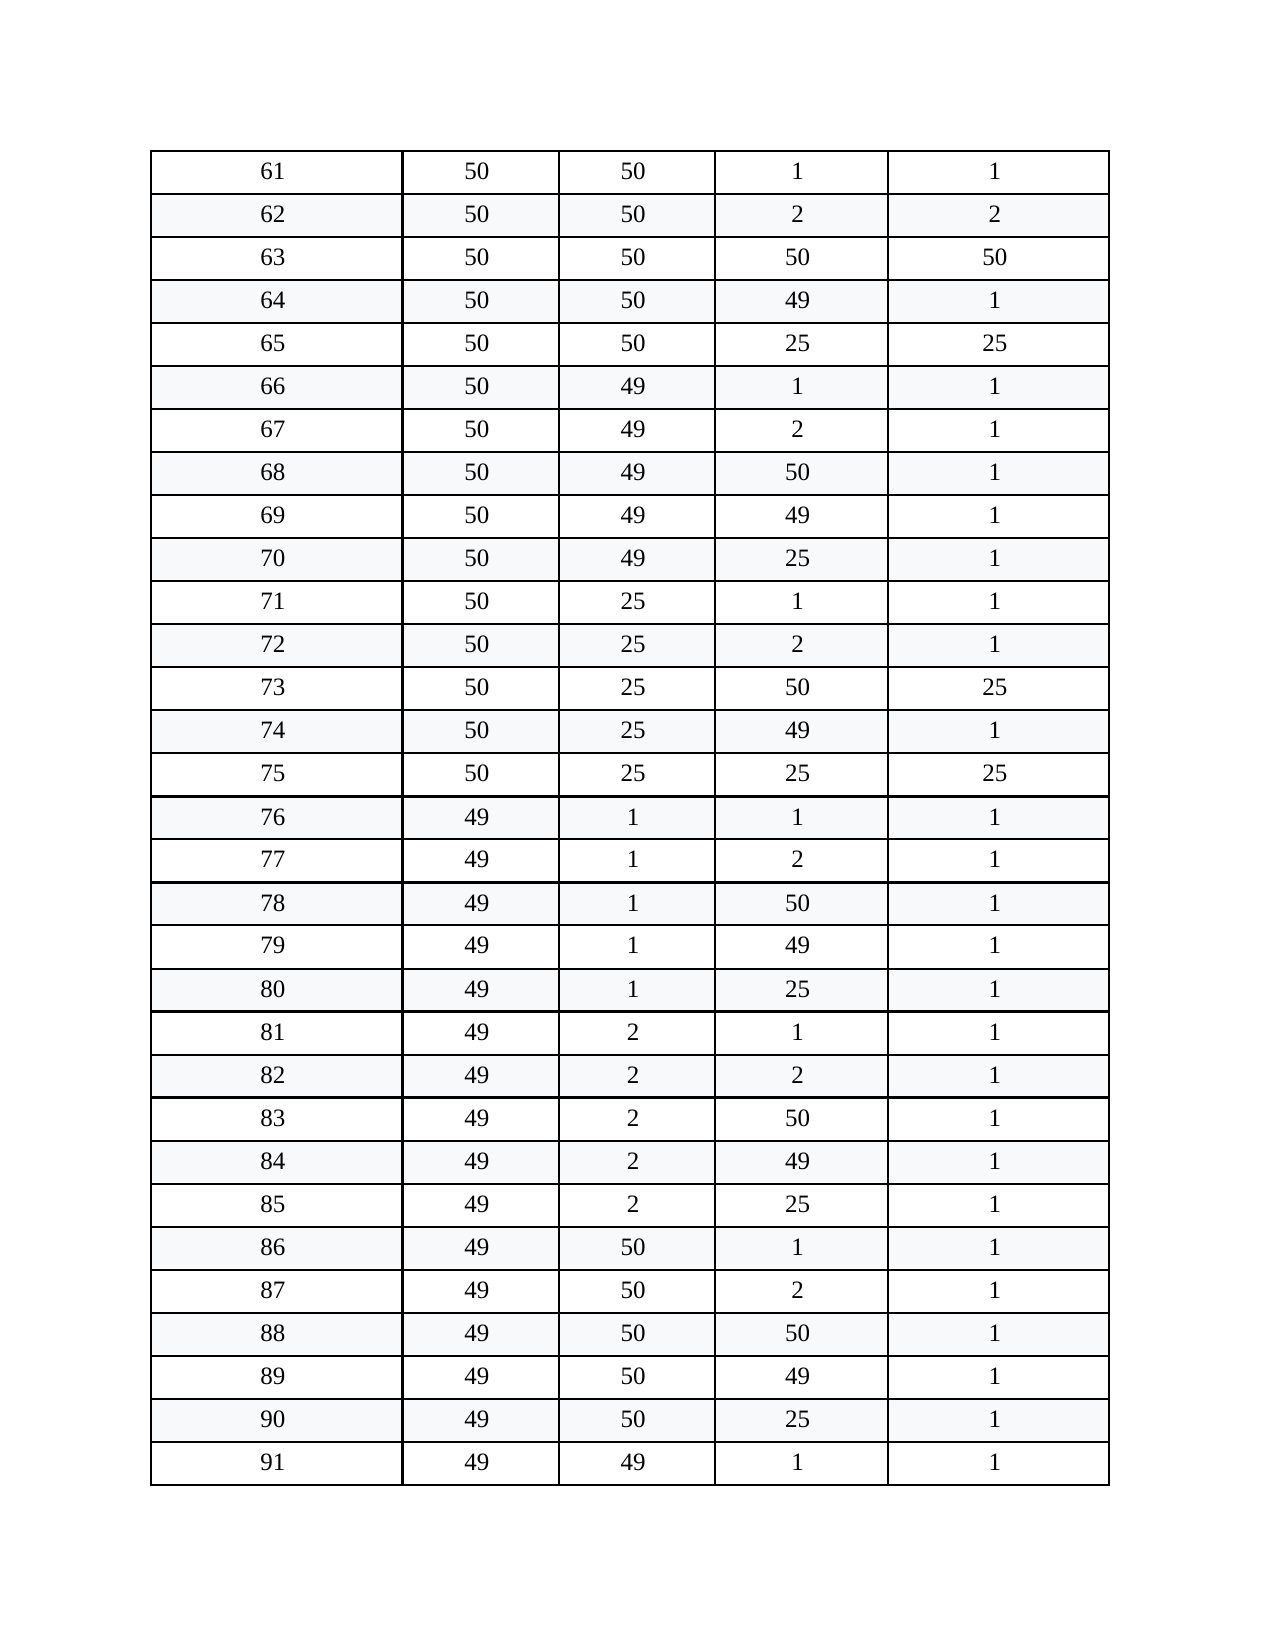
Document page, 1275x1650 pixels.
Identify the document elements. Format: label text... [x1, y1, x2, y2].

table_cell 1 [716, 152, 887, 193]
table_cell 85 [152, 1185, 401, 1226]
table_cell 50 [560, 195, 714, 236]
table_cell 25 [716, 970, 887, 1010]
table_cell 68 [152, 453, 401, 494]
table_cell 1 [889, 496, 1108, 537]
table_cell 1 [889, 1443, 1108, 1484]
table_cell 63 [152, 238, 401, 279]
table_cell 49 [404, 1142, 558, 1182]
table_cell 50 [404, 496, 558, 537]
table_cell 49 [404, 1314, 558, 1354]
table_cell 2 [716, 1056, 887, 1096]
table_cell 1 [560, 840, 714, 881]
table_cell 49 [560, 410, 714, 451]
table_cell 50 [404, 324, 558, 365]
table_cell 50 [560, 1271, 714, 1312]
table_cell 1 [716, 1013, 887, 1053]
table_cell 69 [152, 496, 401, 537]
table_cell 1 [889, 926, 1108, 967]
table_cell 61 [152, 152, 401, 193]
table_cell 2 [716, 840, 887, 881]
table_cell 49 [404, 1271, 558, 1312]
table_cell 49 [404, 970, 558, 1010]
table_cell 50 [404, 367, 558, 408]
table_cell 1 [889, 1142, 1108, 1182]
table_cell 25 [716, 1400, 887, 1441]
table_cell 2 [560, 1099, 714, 1139]
table_cell 74 [152, 711, 401, 752]
table_cell 49 [716, 281, 887, 322]
table_cell 1 [889, 1357, 1108, 1398]
table_cell 1 [716, 582, 887, 623]
table_cell 50 [404, 625, 558, 666]
table_cell 50 [560, 1314, 714, 1354]
table_cell 49 [716, 1142, 887, 1182]
table_cell 1 [889, 625, 1108, 666]
table_cell 87 [152, 1271, 401, 1312]
table_cell 80 [152, 970, 401, 1010]
table_cell 49 [404, 1013, 558, 1053]
table_cell 50 [560, 281, 714, 322]
table_cell 84 [152, 1142, 401, 1182]
table_cell 1 [889, 1314, 1108, 1354]
table_cell 50 [716, 453, 887, 494]
table_cell 1 [889, 711, 1108, 752]
table_cell 50 [404, 539, 558, 580]
table_cell 1 [889, 884, 1108, 924]
table_cell 49 [560, 539, 714, 580]
table_cell 89 [152, 1357, 401, 1398]
table_cell 66 [152, 367, 401, 408]
table_cell 77 [152, 840, 401, 881]
table_cell 50 [404, 410, 558, 451]
table_cell 49 [404, 1099, 558, 1139]
table_cell 75 [152, 754, 401, 795]
table_cell 88 [152, 1314, 401, 1354]
table_cell 50 [404, 152, 558, 193]
table_cell 82 [152, 1056, 401, 1096]
table_cell 49 [404, 798, 558, 838]
table_cell 81 [152, 1013, 401, 1053]
table_cell 1 [889, 281, 1108, 322]
table_cell 1 [560, 970, 714, 1010]
table_cell 1 [889, 1185, 1108, 1226]
table_cell 50 [560, 1228, 714, 1268]
table_cell 49 [716, 711, 887, 752]
table_cell 2 [716, 195, 887, 236]
table_cell 25 [560, 754, 714, 795]
table_cell 65 [152, 324, 401, 365]
table_cell 49 [404, 1400, 558, 1441]
table_cell 25 [716, 754, 887, 795]
table_cell 1 [889, 970, 1108, 1010]
table_cell 1 [889, 453, 1108, 494]
table_cell 1 [889, 1271, 1108, 1312]
table_cell 49 [404, 840, 558, 881]
table_cell 50 [716, 884, 887, 924]
table_cell 50 [560, 238, 714, 279]
table_cell 70 [152, 539, 401, 580]
table_cell 1 [716, 798, 887, 838]
table_cell 50 [560, 1400, 714, 1441]
table_cell 25 [889, 754, 1108, 795]
table_cell 62 [152, 195, 401, 236]
table_cell 50 [716, 1314, 887, 1354]
table_cell 25 [716, 324, 887, 365]
table_cell 79 [152, 926, 401, 967]
table_cell 49 [716, 1357, 887, 1398]
table_cell 64 [152, 281, 401, 322]
table_cell 73 [152, 668, 401, 709]
table_cell 50 [889, 238, 1108, 279]
table_cell 50 [404, 238, 558, 279]
table_cell 1 [889, 1099, 1108, 1139]
table_cell 86 [152, 1228, 401, 1268]
table_cell 76 [152, 798, 401, 838]
table_cell 1 [889, 798, 1108, 838]
table_cell 1 [716, 367, 887, 408]
table_cell 2 [716, 625, 887, 666]
table_cell 25 [560, 625, 714, 666]
table_cell 49 [716, 926, 887, 967]
table_cell 25 [560, 582, 714, 623]
table_cell 25 [716, 1185, 887, 1226]
table_cell 1 [889, 582, 1108, 623]
table_cell 1 [560, 926, 714, 967]
table_cell 50 [404, 195, 558, 236]
table_cell 78 [152, 884, 401, 924]
table_cell 25 [889, 324, 1108, 365]
table_cell 49 [560, 1443, 714, 1484]
table_cell 25 [889, 668, 1108, 709]
table_cell 50 [404, 668, 558, 709]
table_cell 50 [716, 668, 887, 709]
table_cell 50 [560, 1357, 714, 1398]
table_cell 50 [404, 582, 558, 623]
table_cell 50 [404, 453, 558, 494]
table_cell 49 [404, 1443, 558, 1484]
table_cell 50 [560, 324, 714, 365]
table_cell 2 [560, 1185, 714, 1226]
table_cell 49 [404, 1185, 558, 1226]
table_cell 1 [716, 1443, 887, 1484]
table_cell 50 [716, 1099, 887, 1139]
table_cell 1 [889, 367, 1108, 408]
table_cell 2 [560, 1013, 714, 1053]
table_cell 50 [716, 238, 887, 279]
table_cell 49 [404, 926, 558, 967]
table_cell 49 [560, 453, 714, 494]
table_cell 50 [404, 754, 558, 795]
table_cell 71 [152, 582, 401, 623]
table_cell 25 [560, 668, 714, 709]
table_cell 50 [404, 281, 558, 322]
table_cell 72 [152, 625, 401, 666]
table_cell 25 [560, 711, 714, 752]
table_cell 49 [716, 496, 887, 537]
table_cell 1 [889, 1228, 1108, 1268]
table_cell 2 [889, 195, 1108, 236]
table_cell 91 [152, 1443, 401, 1484]
table_cell 83 [152, 1099, 401, 1139]
table_cell 25 [716, 539, 887, 580]
table_cell 1 [889, 1400, 1108, 1441]
table_cell 50 [404, 711, 558, 752]
table_cell 1 [889, 410, 1108, 451]
table_cell 49 [404, 1357, 558, 1398]
table_cell 2 [716, 410, 887, 451]
table_cell 1 [560, 798, 714, 838]
table_cell 1 [889, 1056, 1108, 1096]
table_cell 1 [889, 840, 1108, 881]
table_cell 50 [560, 152, 714, 193]
table_cell 49 [404, 1056, 558, 1096]
table_cell 1 [889, 539, 1108, 580]
table_cell 90 [152, 1400, 401, 1441]
table_cell 2 [716, 1271, 887, 1312]
table_cell 2 [560, 1142, 714, 1182]
table_cell 1 [889, 152, 1108, 193]
table_cell 49 [404, 1228, 558, 1268]
table_cell 1 [889, 1013, 1108, 1053]
table_cell 1 [560, 884, 714, 924]
table_cell 49 [404, 884, 558, 924]
table_cell 49 [560, 367, 714, 408]
table_cell 1 [716, 1228, 887, 1268]
table_cell 2 [560, 1056, 714, 1096]
table_cell 67 [152, 410, 401, 451]
table_cell 49 [560, 496, 714, 537]
